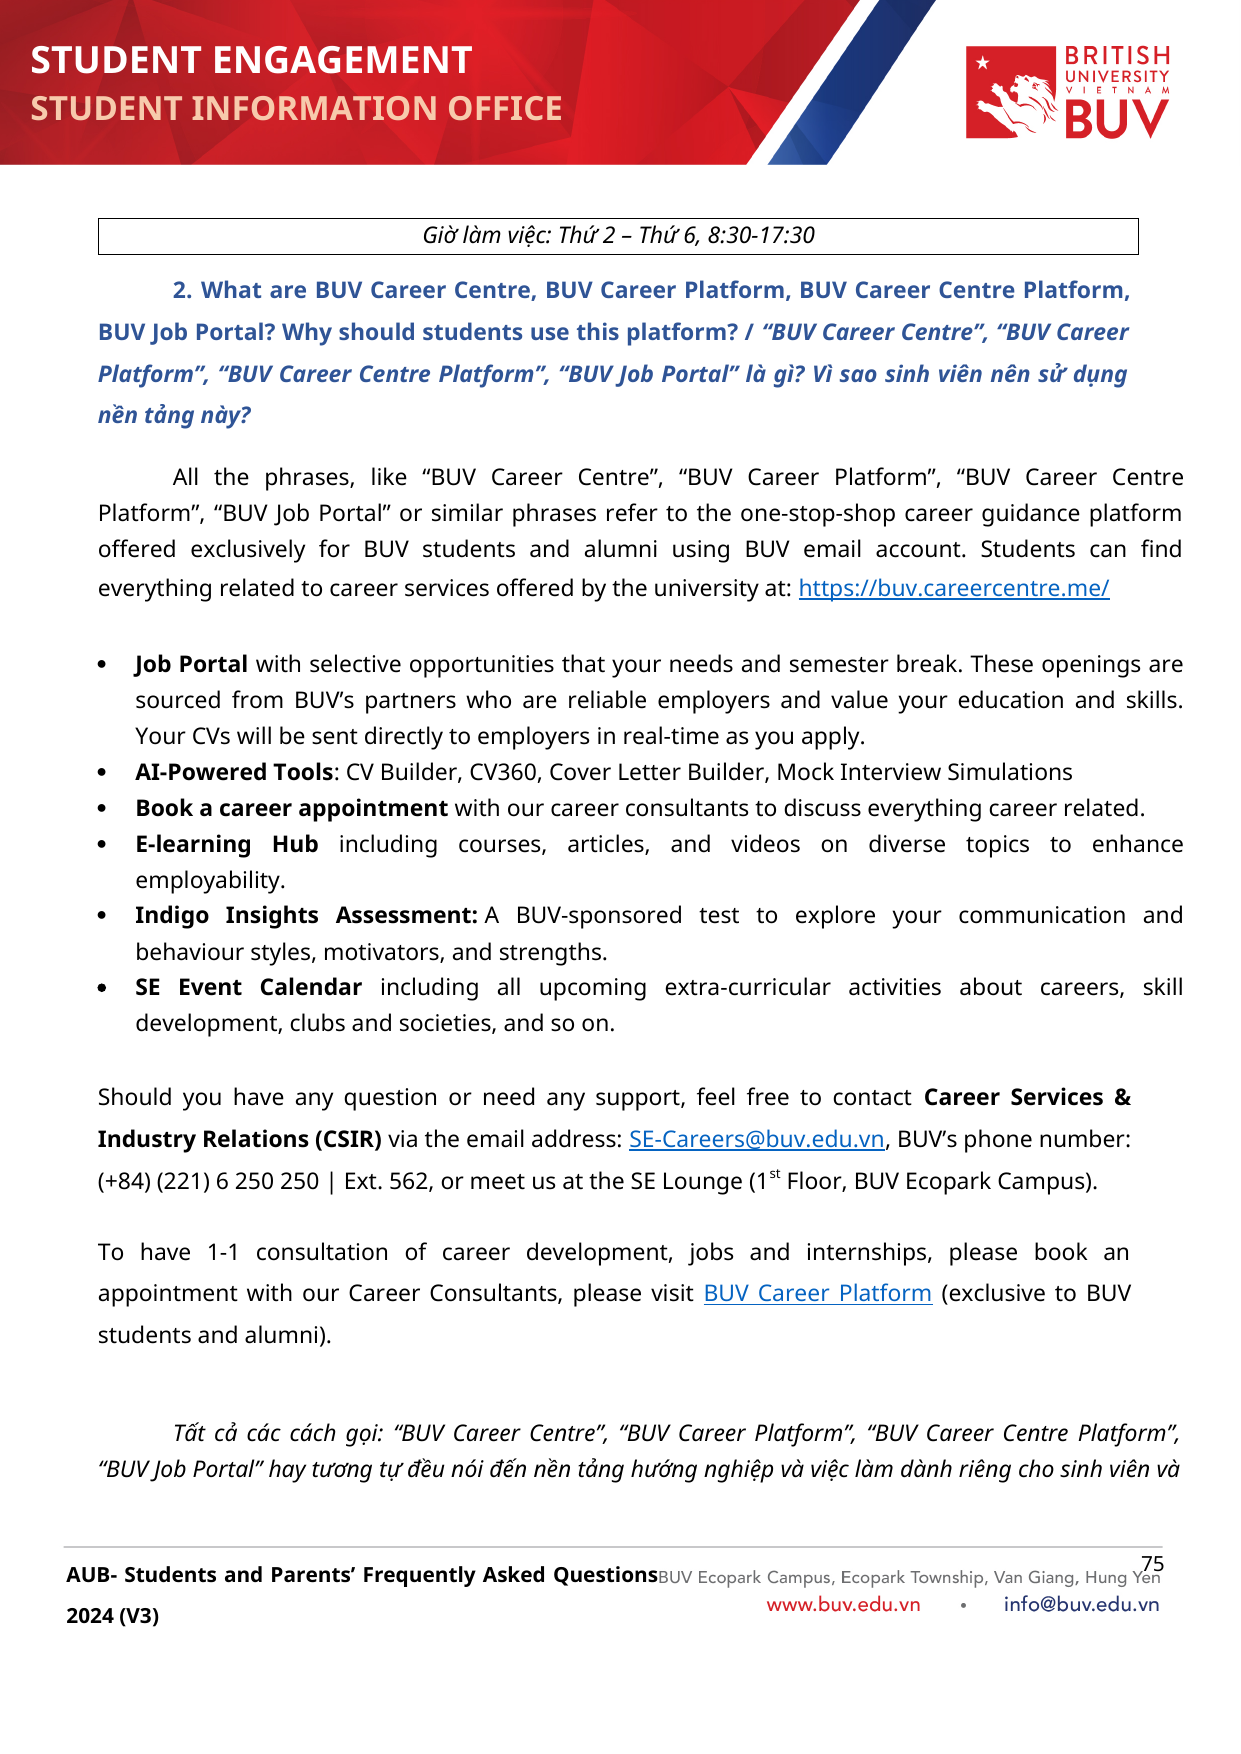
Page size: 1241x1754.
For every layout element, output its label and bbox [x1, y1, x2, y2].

table_cell [99, 219, 1138, 254]
picture [0, 1544, 1234, 1679]
picture [0, 0, 1240, 166]
